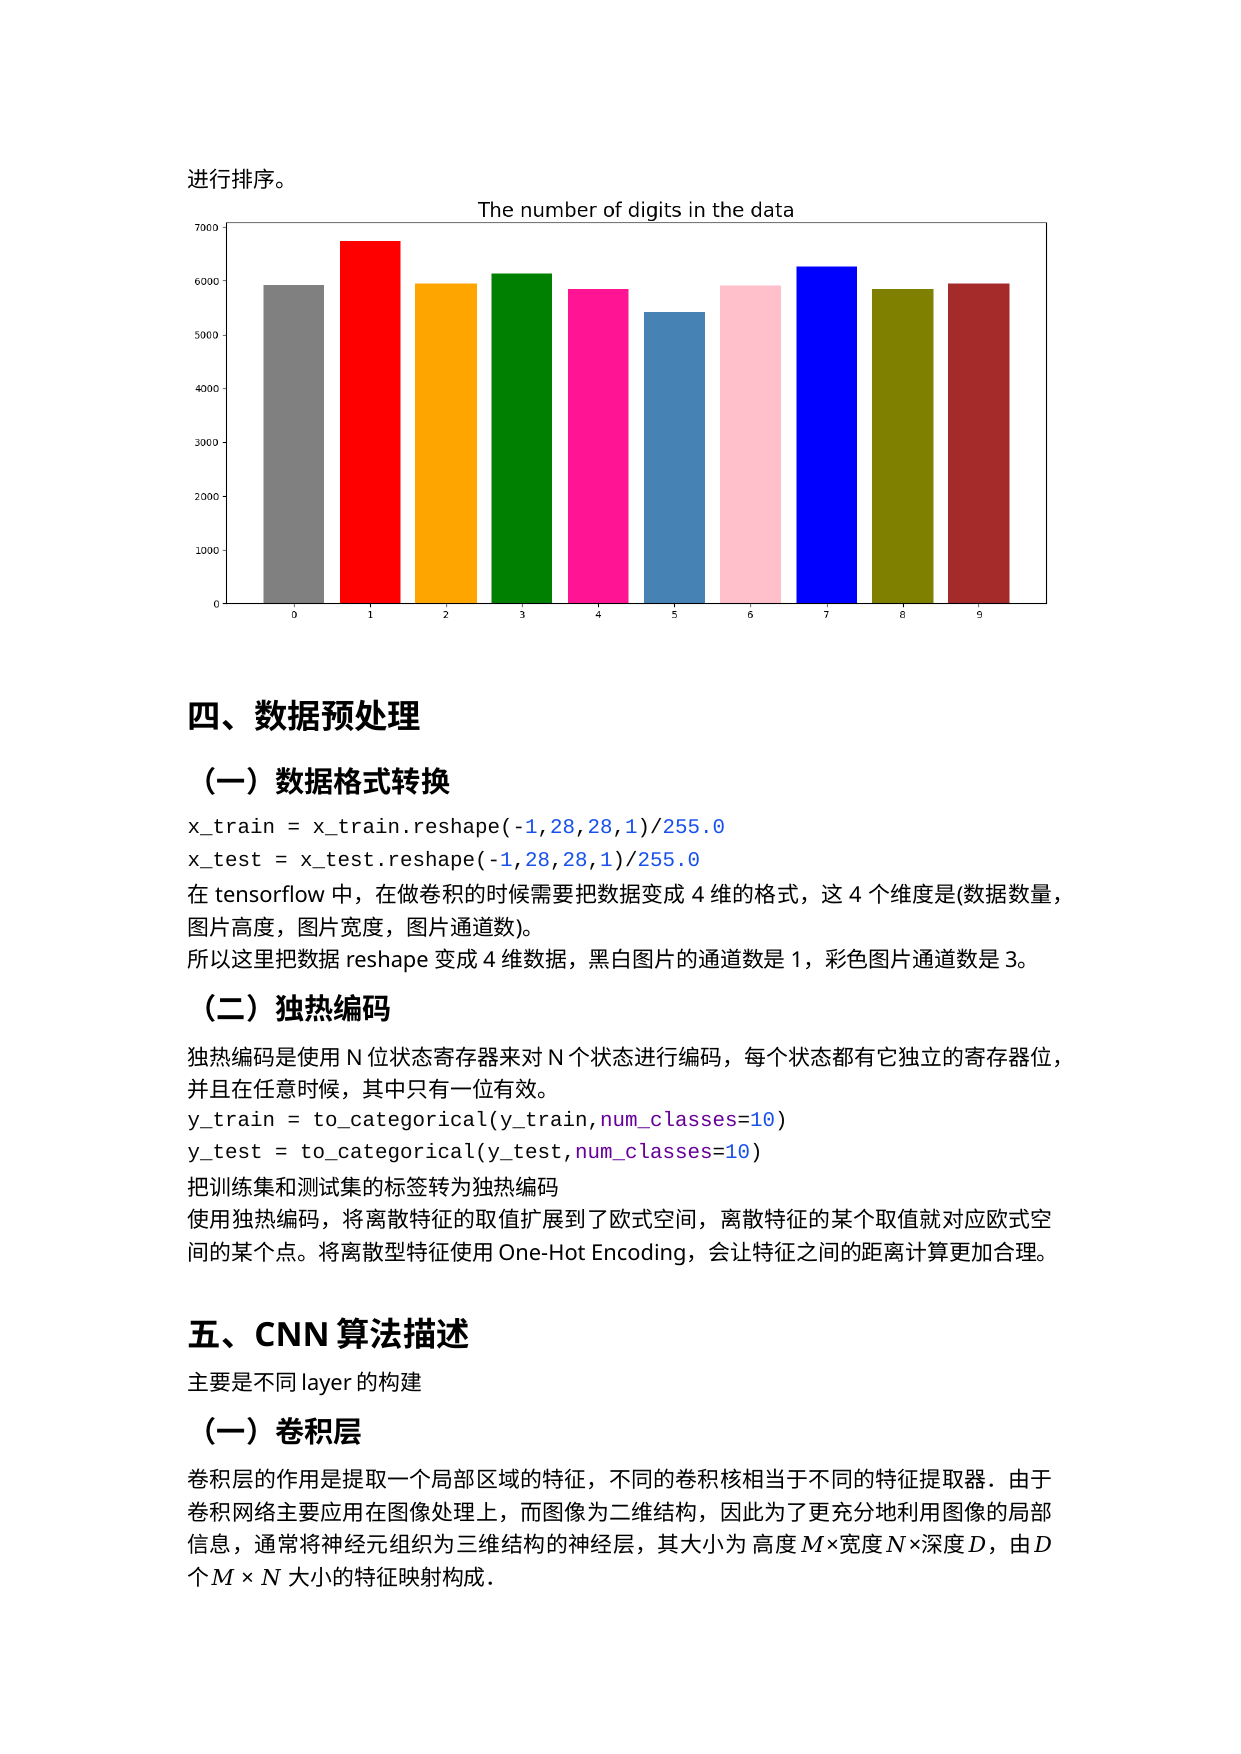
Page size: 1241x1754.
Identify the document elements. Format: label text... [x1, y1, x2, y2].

text 使用独热编码，将离散特征的取值扩展到了欧式空间，离散特征的某个取值就对应欧式空间的某个点。将离散型特征使用One-Hot Encoding，会让特征之间的距离计算更加合理。 [187, 1202, 1053, 1267]
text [187, 162, 1053, 194]
text 所以这里把数据 reshape 变成 4 维数据，黑白图片的通道数是 1，彩色图片通道数是 3。 [187, 942, 1053, 974]
text （一）卷积层 [187, 1397, 1053, 1462]
text （一）数据格式转换 [187, 747, 1053, 812]
text 卷积层的作用是提取一个局部区域的特征，不同的卷积核相当于不同的特征提取器．由于卷积网络主要应用在图像处理上，而图像为二维结构，因此为了更充分地利用图像的局部信息，通常将神经元组织为三维结构的神经层，其大小为 高度𝑀×宽度𝑁×深度𝐷，由𝐷 个𝑀 × 𝑁 大小的特征映射构成． [187, 1462, 1053, 1592]
text 独热编码是使用N位状态寄存器来对N个状态进行编码，每个状态都有它独立的寄存器位，并且在任意时候，其中只有一位有效。 [187, 1039, 1053, 1104]
text 在 tensorflow 中，在做卷积的时候需要把数据变成 4 维的格式，这 4 个维度是(数据数量，图片高度，图片宽度，图片通道数)。 [187, 877, 1053, 942]
text y_train = to_categorical(y_train,num_classes=10) y_test = to_categorical(y_test,num_classes=10) [187, 1104, 1053, 1169]
text x_train = x_train.reshape(-1,28,28,1)/255.0 x_test = x_test.reshape(-1,28,28,1)/255.0 [187, 812, 1053, 877]
text 主要是不同layer的构建 [187, 1364, 1053, 1397]
text 四、数据预处理 [187, 682, 1053, 747]
picture [187, 194, 1053, 627]
text 五、CNN算法描述 [187, 1299, 1053, 1364]
text 把训练集和测试集的标签转为独热编码 [187, 1169, 1053, 1202]
text （二）独热编码 [187, 974, 1053, 1039]
